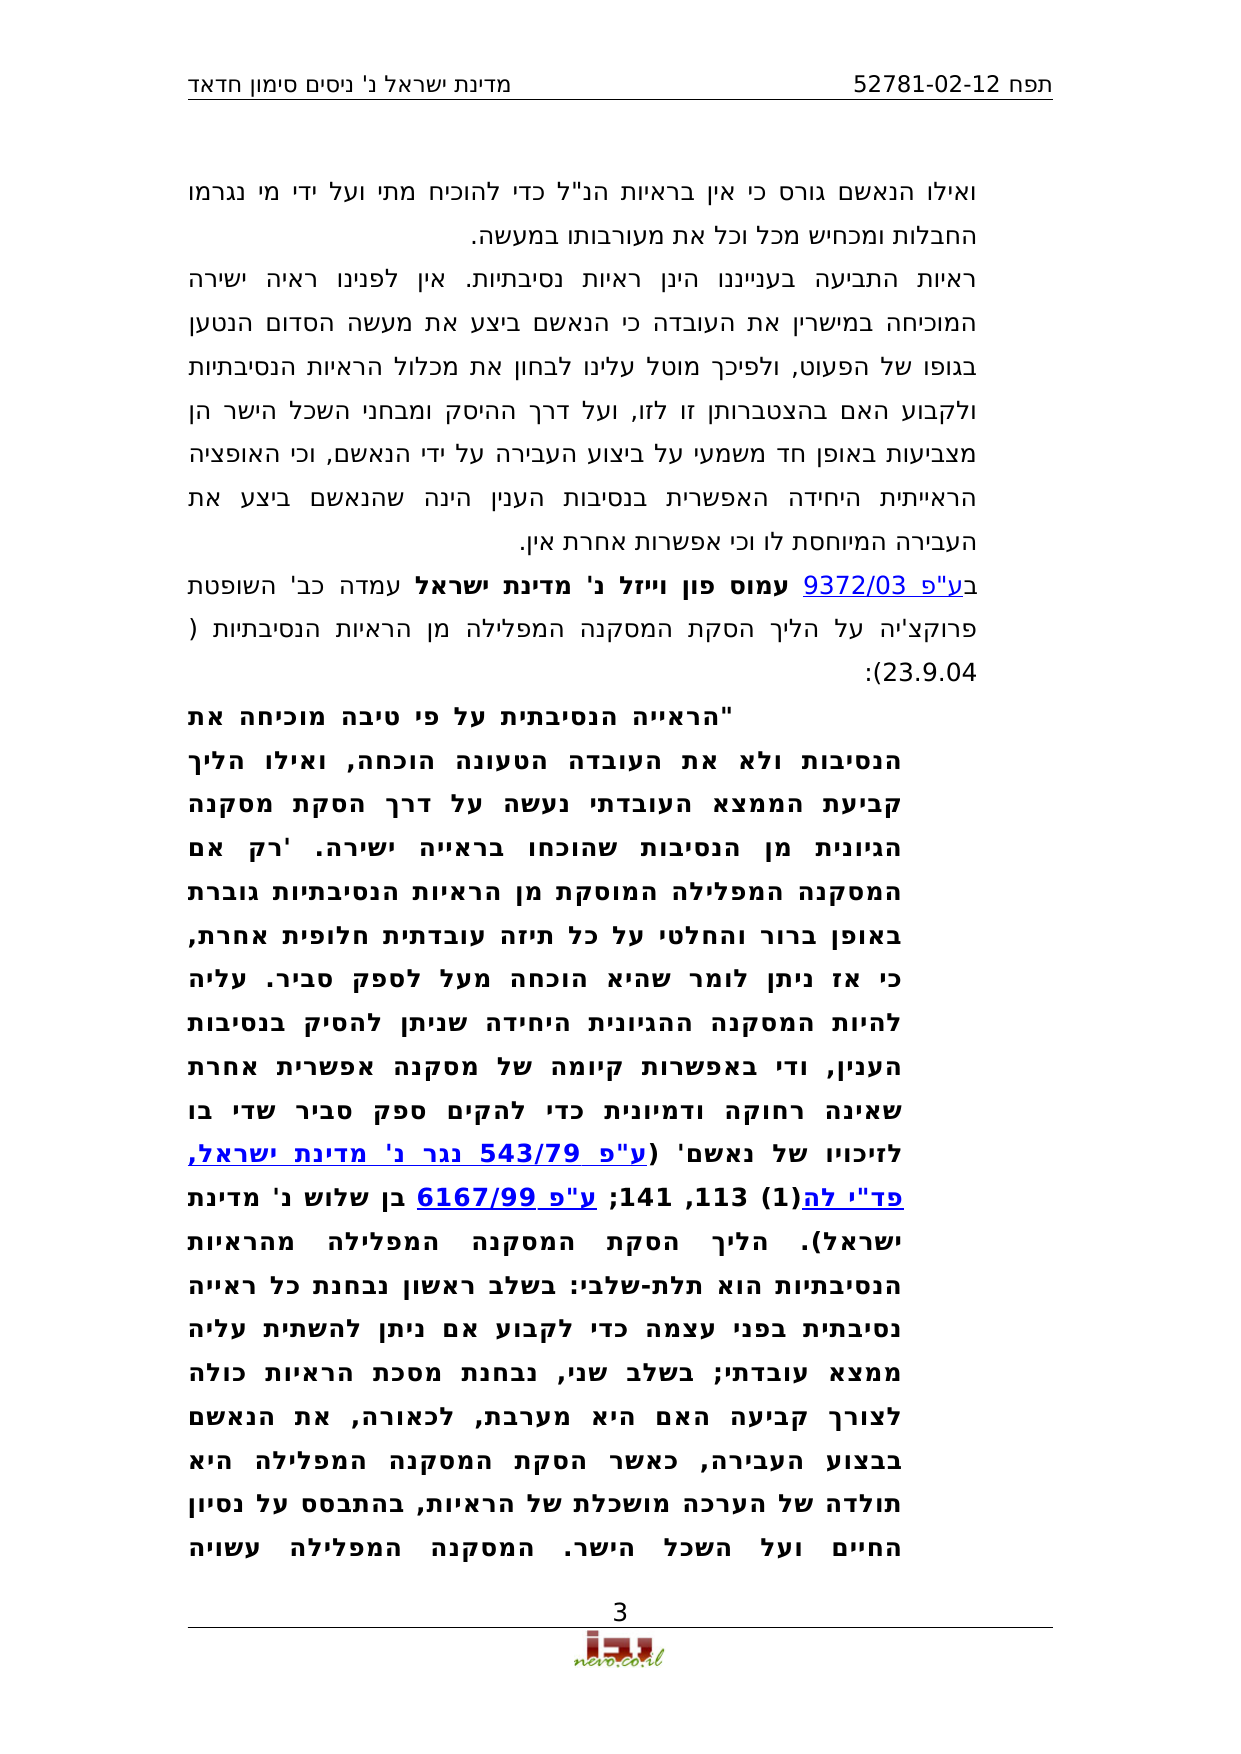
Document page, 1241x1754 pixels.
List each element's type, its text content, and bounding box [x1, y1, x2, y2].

text בע"פ 9372/03 עמוס פון וייזל נ' מדינת ישראל עמדה כב' השופטת פרוקצ'יה על הליך הסקת המסקנה המפלילה מן הראיות הנסיבתיות (23.9.04): [187, 571, 978, 688]
picture [574, 1630, 666, 1668]
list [187, 177, 1015, 250]
text ראיות התביעה בענייננו הינן ראיות נסיבתיות. אין לפנינו ראיה ישירה המוכיחה במישרין את העובדה כי הנאשם ביצע את מעשה הסדום הנטען בגופו של הפעוט, ולפיכך מוטל עלינו לבחון את מכלול הראיות הנסיבתיות ולקבוע האם בהצטברותן זו לזו, ועל דרך ההיסק ומבחני השכל הישר הן מצביעות באופן חד משמעי על ביצוע העבירה על ידי הנאשם, וכי האופציה הראייתית היחידה האפשרית בנסיבות הענין הינה שהנאשם ביצע את העבירה המיוחסת לו וכי אפשרות אחרת אין. [187, 265, 978, 556]
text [187, 702, 1053, 1563]
